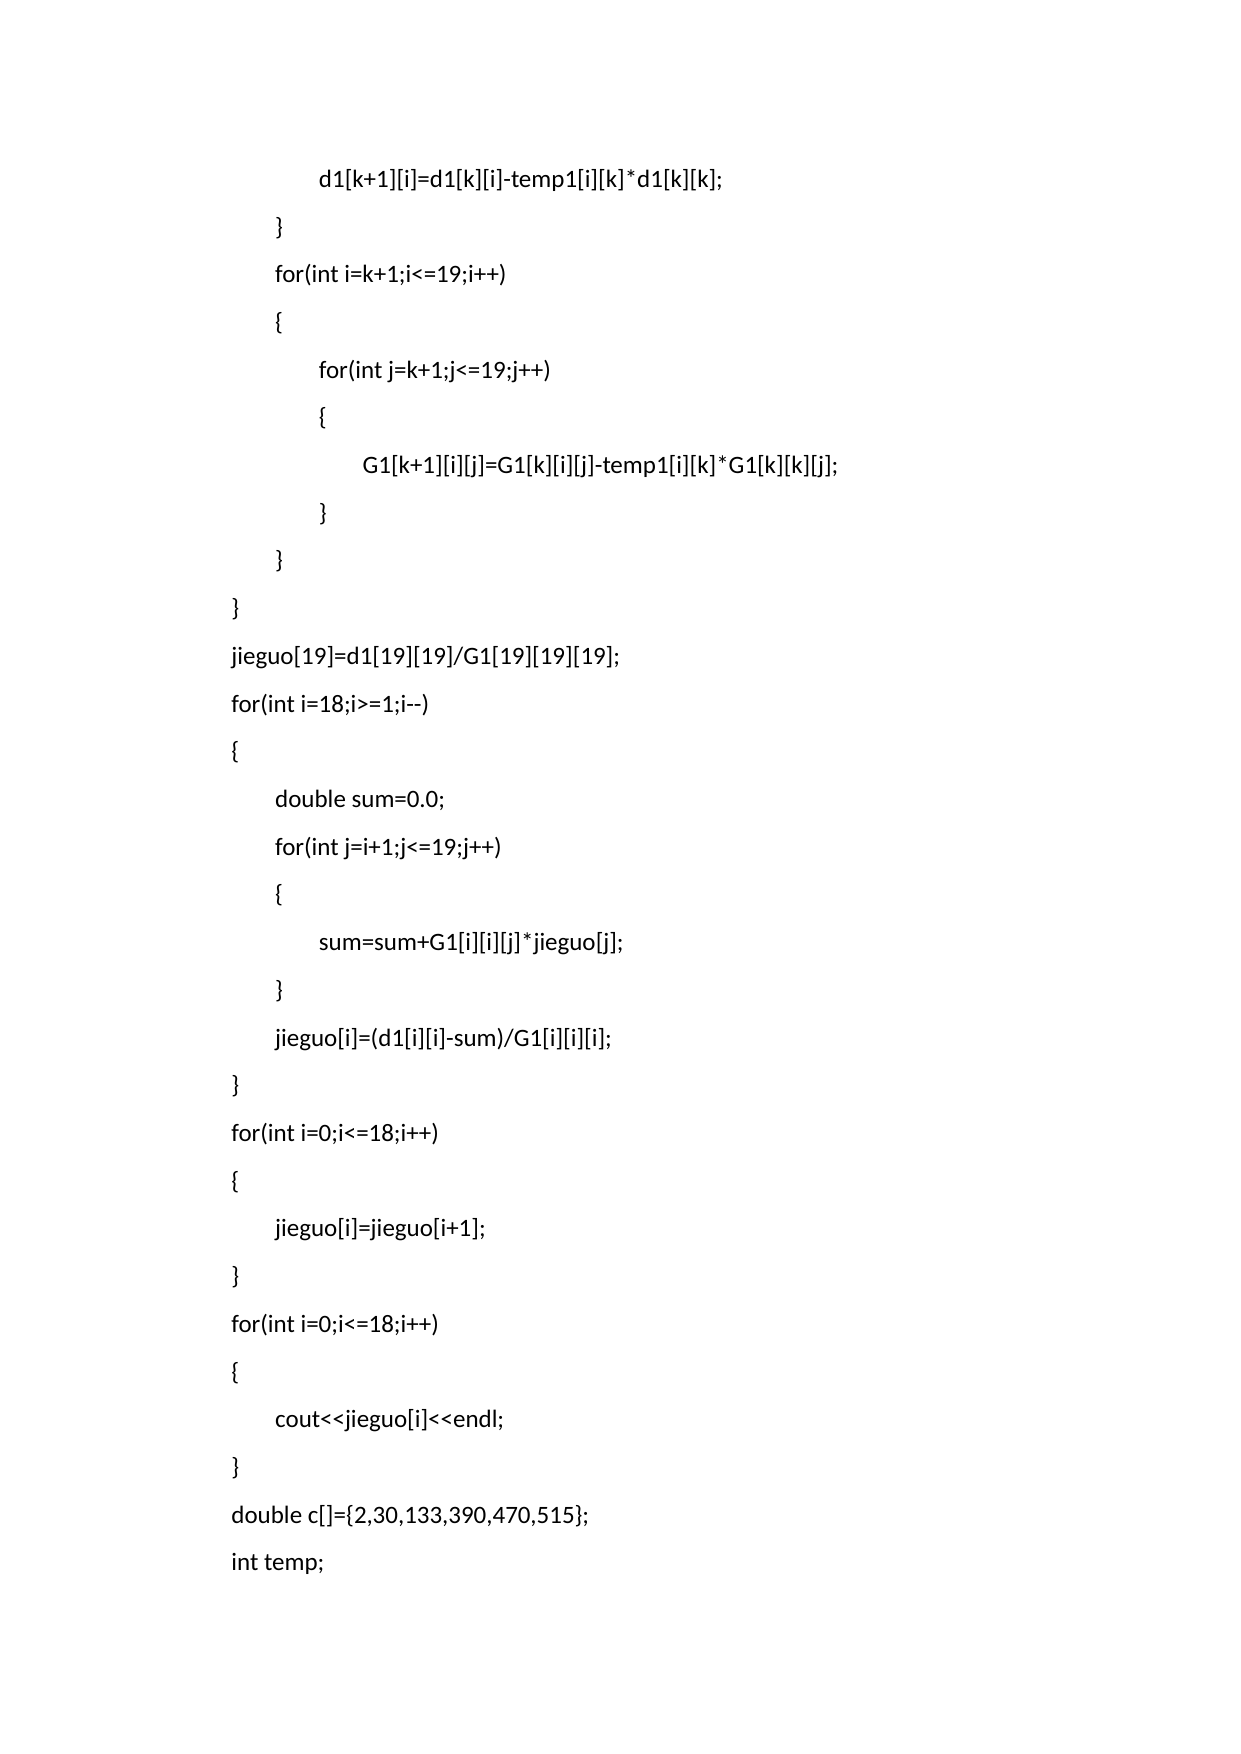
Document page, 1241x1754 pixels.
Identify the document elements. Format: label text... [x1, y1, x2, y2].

text for(int j=k+1;j<=19;j++) [187, 353, 1053, 385]
text for(int i=0;i<=18;i++) [187, 1116, 1053, 1149]
text } [187, 973, 1053, 1006]
text jieguo[19]=d1[19][19]/G1[19][19][19]; [187, 639, 1053, 672]
text } [187, 591, 1053, 624]
text cout<<jieguo[i]<<endl; [187, 1402, 1053, 1435]
text double sum=0.0; [187, 782, 1053, 815]
text { [187, 1355, 1053, 1387]
text } [187, 1450, 1053, 1483]
text for(int i=18;i>=1;i--) [187, 687, 1053, 719]
text } [187, 496, 1053, 528]
text } [187, 1259, 1053, 1292]
text for(int i=k+1;i<=19;i++) [187, 257, 1053, 290]
text } [187, 544, 1053, 576]
text G1[k+1][i][j]=G1[k][i][j]-temp1[i][k]*G1[k][k][j]; [187, 448, 1053, 481]
text } [187, 210, 1053, 242]
text jieguo[i]=(d1[i][i]-sum)/G1[i][i][i]; [187, 1021, 1053, 1053]
text jieguo[i]=jieguo[i+1]; [187, 1212, 1053, 1244]
text { [187, 1164, 1053, 1196]
text for(int i=0;i<=18;i++) [187, 1307, 1053, 1339]
text { [187, 878, 1053, 910]
text sum=sum+G1[i][i][j]*jieguo[j]; [187, 925, 1053, 958]
text d1[k+1][i]=d1[k][i]-temp1[i][k]*d1[k][k]; [187, 162, 1053, 194]
text { [187, 305, 1053, 338]
text for(int j=i+1;j<=19;j++) [187, 830, 1053, 862]
text } [187, 1068, 1053, 1101]
text int temp; [187, 1546, 1053, 1578]
text { [187, 734, 1053, 767]
text { [187, 401, 1053, 433]
text double c[]={2,30,133,390,470,515}; [187, 1498, 1053, 1530]
